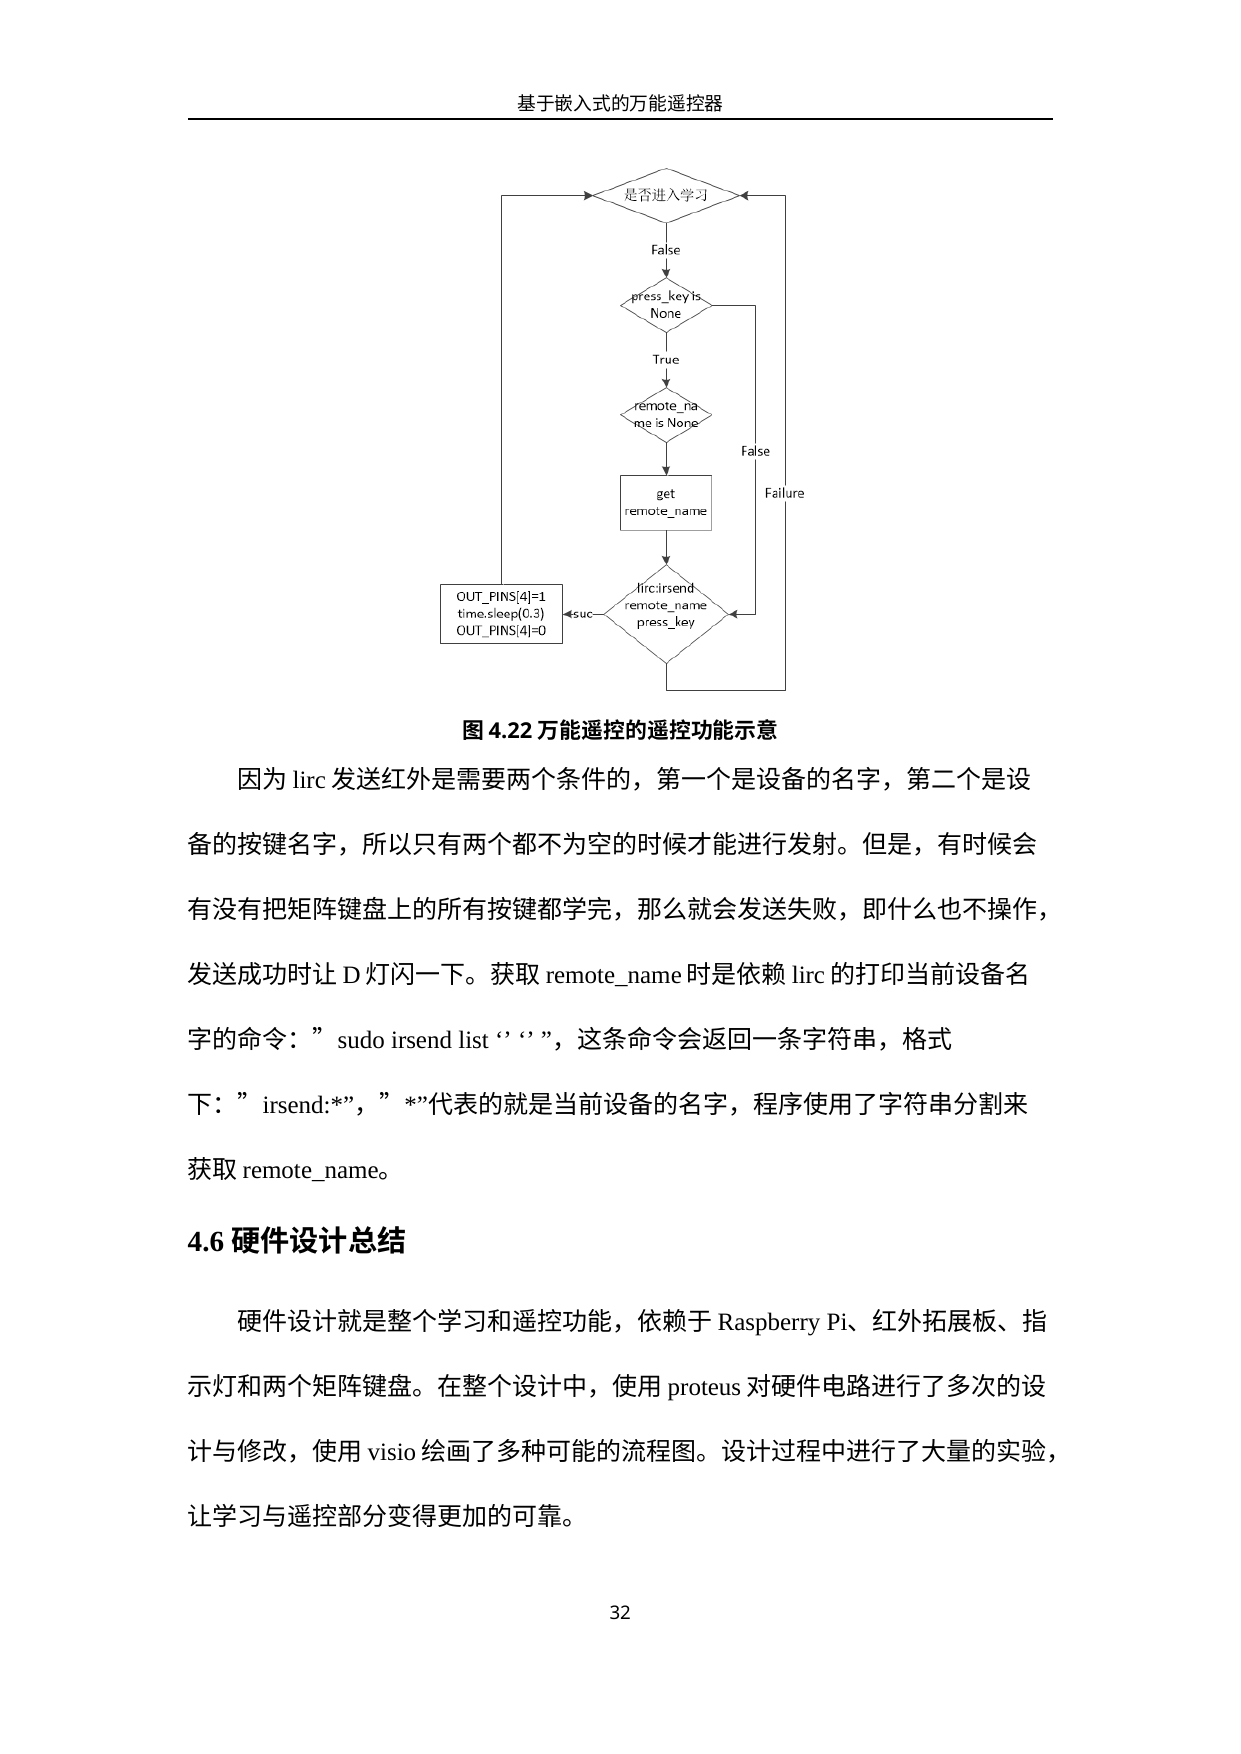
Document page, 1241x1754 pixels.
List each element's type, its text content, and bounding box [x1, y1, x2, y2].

text 硬件设计就是整个学习和遥控功能，依赖于Raspberry Pi、红外拓展板、指示灯和两个矩阵键盘。在整个设计中，使用proteus对硬件电路进行了多次的设计与修改，使用visio绘画了多种可能的流程图。设计过程中进行了大量的实验，让学习与遥控部分变得更加的可靠。 [187, 1287, 1053, 1547]
subtitle 4.6 硬件设计总结 [187, 1206, 1053, 1271]
text 因为lirc发送红外是需要两个条件的，第一个是设备的名字，第二个是设备的按键名字，所以只有两个都不为空的时候才能进行发射。但是，有时候会有没有把矩阵键盘上的所有按键都学完，那么就会发送失败，即什么也不操作，发送成功时让D灯闪一下。获取remote_name时是依赖lirc的打印当前设备名字的命令：”sudo irsend list ‘’ ‘’ ”，这条命令会返回一条字符串，格式下：”irsend:*”，”*”代表的就是当前设备的名字，程序使用了字符串分割来获取remote_name。 [187, 745, 1053, 1200]
text 图4.22 万能遥控的遥控功能示意 [187, 712, 1053, 745]
picture [431, 159, 809, 700]
